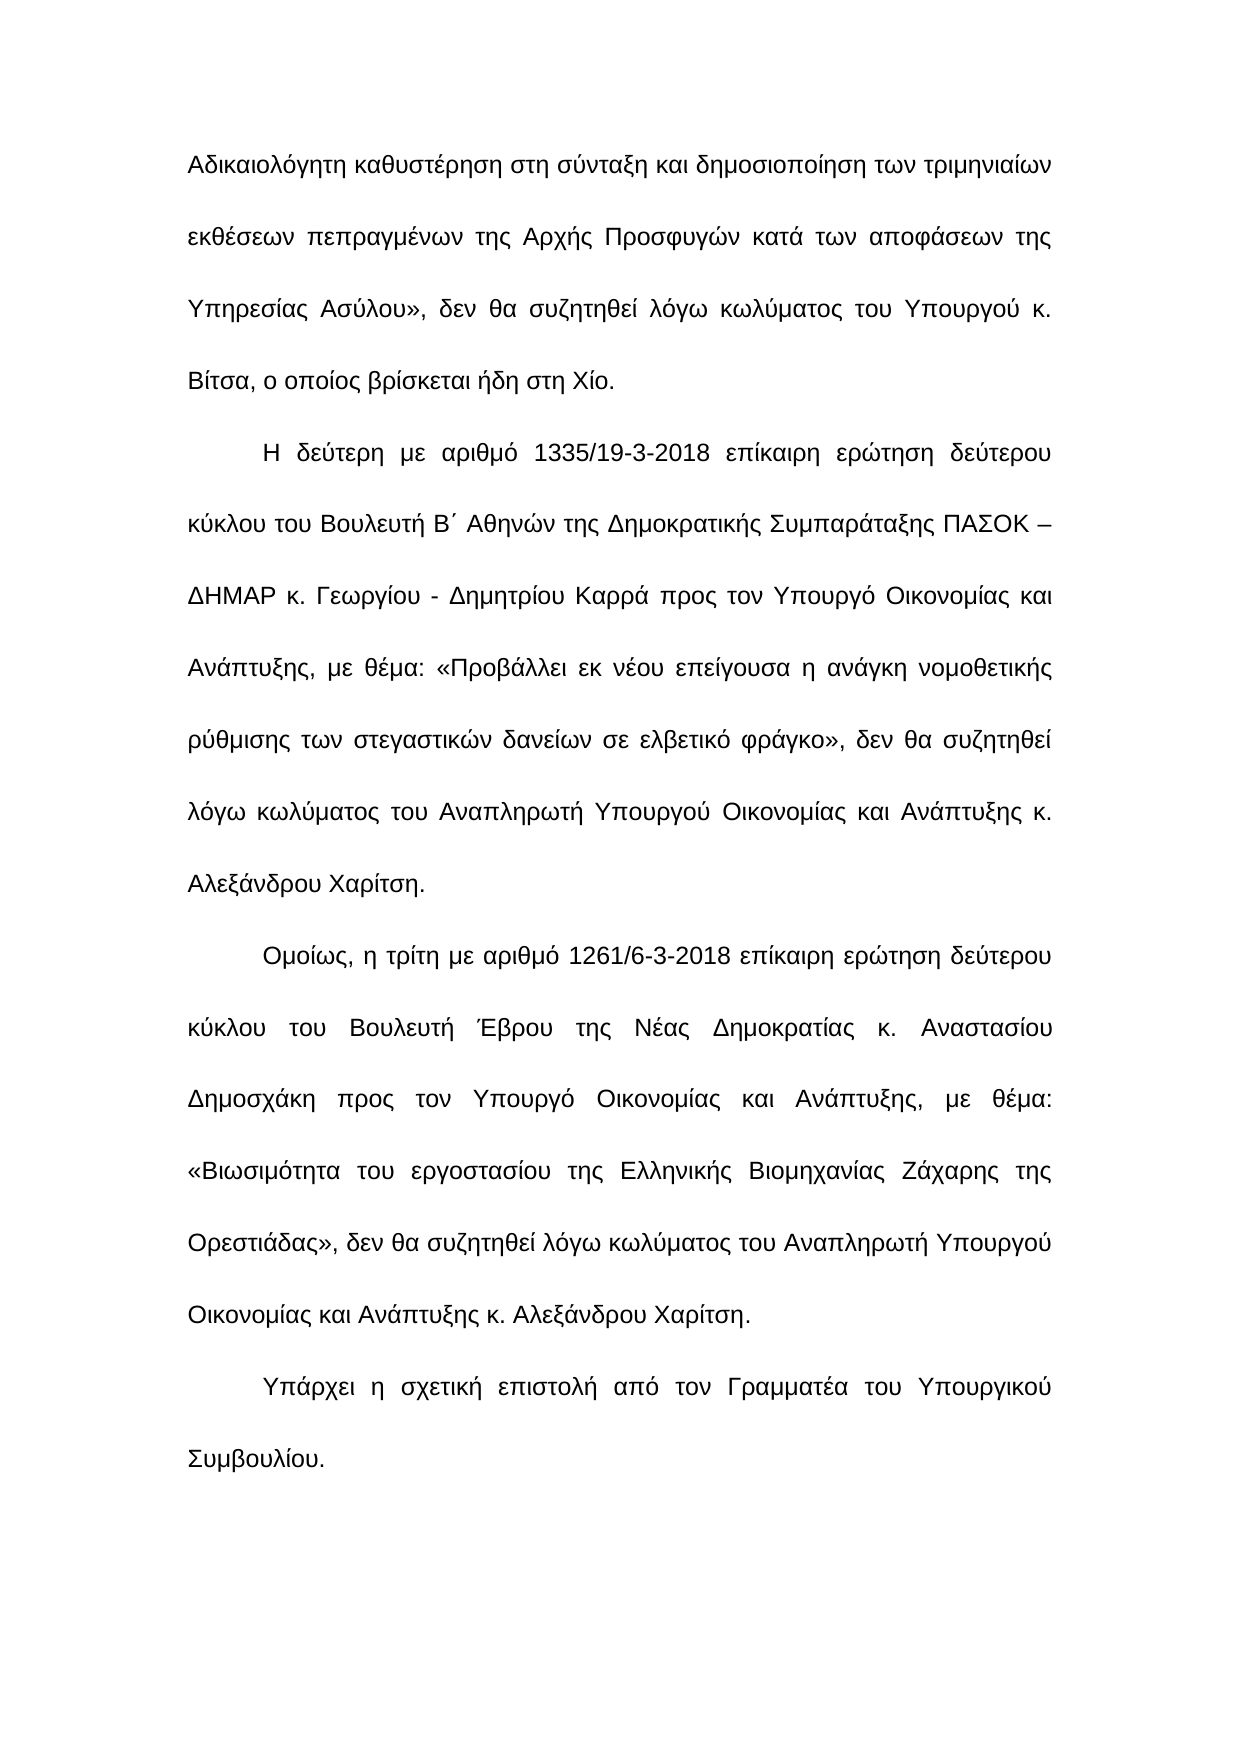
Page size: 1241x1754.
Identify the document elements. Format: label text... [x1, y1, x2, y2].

text Ομοίως, η τρίτη με αριθμό 1261/6-3-2018 επίκαιρη ερώτηση δεύτερου κύκλου του Βουλευτή Έβρου της Νέας Δημοκρατίας κ. Αναστασίου Δημοσχάκη προς τον Υπουργό Οικονομίας και Ανάπτυξης, με θέμα: «Βιωσιμότητα του εργοστασίου της Ελληνικής Βιομηχανίας Ζάχαρης της Ορεστιάδας», δεν θα συζητηθεί λόγω κωλύματος του Αναπληρωτή Υπουργού Οικονομίας και Ανάπτυξης κ. Αλεξάνδρου Χαρίτση. [187, 941, 1053, 1329]
text Η δεύτερη με αριθμό 1335/19-3-2018 επίκαιρη ερώτηση δεύτερου κύκλου του Βουλευτή Β΄ Αθηνών της Δημοκρατικής Συμπαράταξης ΠΑΣΟΚ – ΔΗΜΑΡ κ. Γεωργίου - Δημητρίου Καρρά προς τον Υπουργό Οικονομίας και Ανάπτυξης, με θέμα: «Προβάλλει εκ νέου επείγουσα η ανάγκη νομοθετικής ρύθμισης των στεγαστικών δανείων σε ελβετικό φράγκο», δεν θα συζητηθεί λόγω κωλύματος του Αναπληρωτή Υπουργού Οικονομίας και Ανάπτυξης κ. Αλεξάνδρου Χαρίτση. [187, 437, 1053, 897]
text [187, 150, 1053, 394]
text Υπάρχει η σχετική επιστολή από τον Γραμματέα του Υπουργικού Συμβουλίου. [187, 1372, 1053, 1472]
